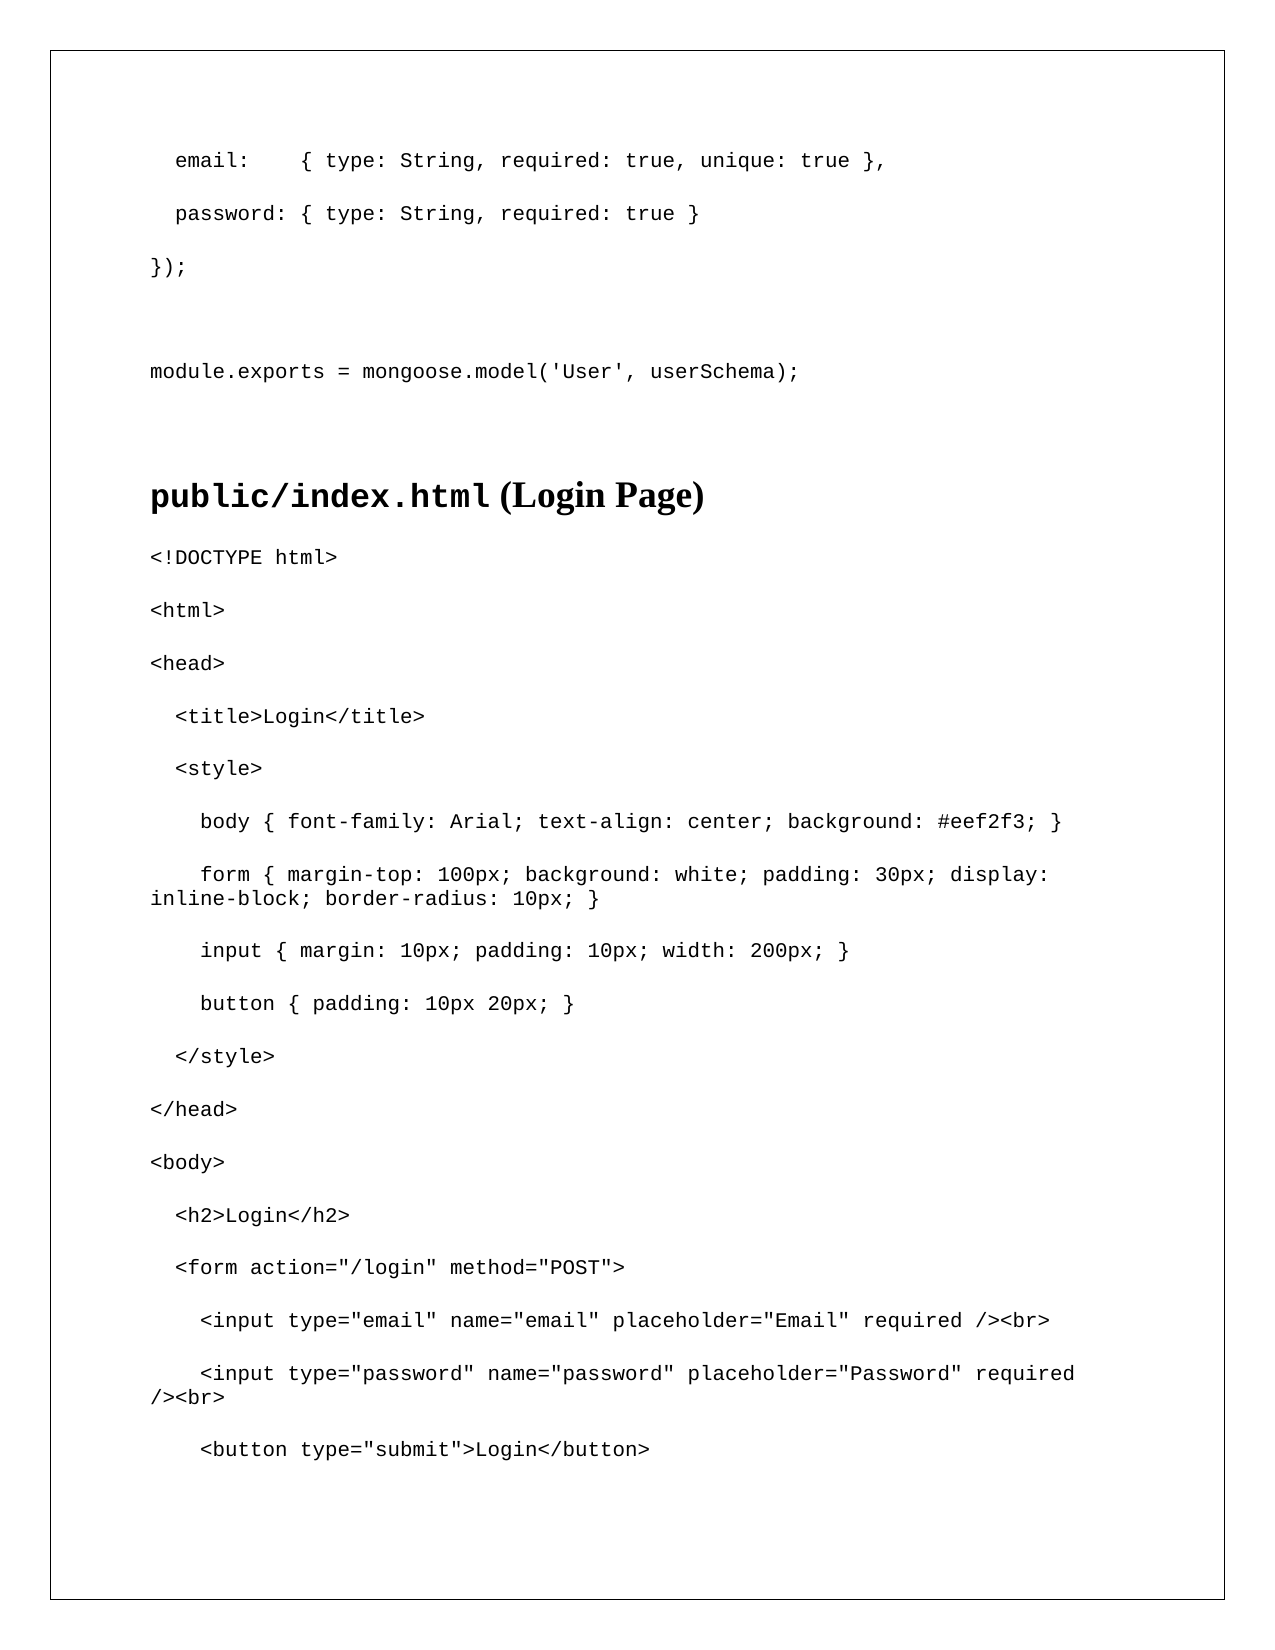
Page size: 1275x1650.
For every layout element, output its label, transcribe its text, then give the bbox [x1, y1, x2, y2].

subtitle public/index.html (Login Page) [150, 473, 1125, 518]
text <form action="/login" method="POST"> [150, 1257, 1125, 1281]
text form { margin-top: 100px; background: white; padding: 30px; display: inline-block; border-radius: 10px; } [150, 864, 1125, 911]
text <body> [150, 1152, 1125, 1175]
text <style> [150, 758, 1125, 782]
text <title>Login</title> [150, 706, 1125, 729]
text <html> [150, 600, 1125, 624]
text input { margin: 10px; padding: 10px; width: 200px; } [150, 941, 1125, 964]
text password: { type: String, required: true } [150, 203, 1125, 226]
text <input type="password" name="password" placeholder="Password" required /><br> [150, 1363, 1125, 1410]
text }); [150, 256, 1125, 279]
text <button type="submit">Login</button> [150, 1439, 1125, 1463]
text <input type="email" name="email" placeholder="Email" required /><br> [150, 1310, 1125, 1334]
text <h2>Login</h2> [150, 1204, 1125, 1228]
text </head> [150, 1099, 1125, 1123]
text module.exports = mongoose.model('User', userSchema); [150, 361, 1125, 385]
text </style> [150, 1046, 1125, 1070]
text body { font-family: Arial; text-align: center; background: #eef2f3; } [150, 811, 1125, 835]
text button { padding: 10px 20px; } [150, 993, 1125, 1017]
text <!DOCTYPE html> [150, 547, 1125, 571]
text <head> [150, 653, 1125, 676]
text email: { type: String, required: true, unique: true }, [150, 150, 1125, 174]
